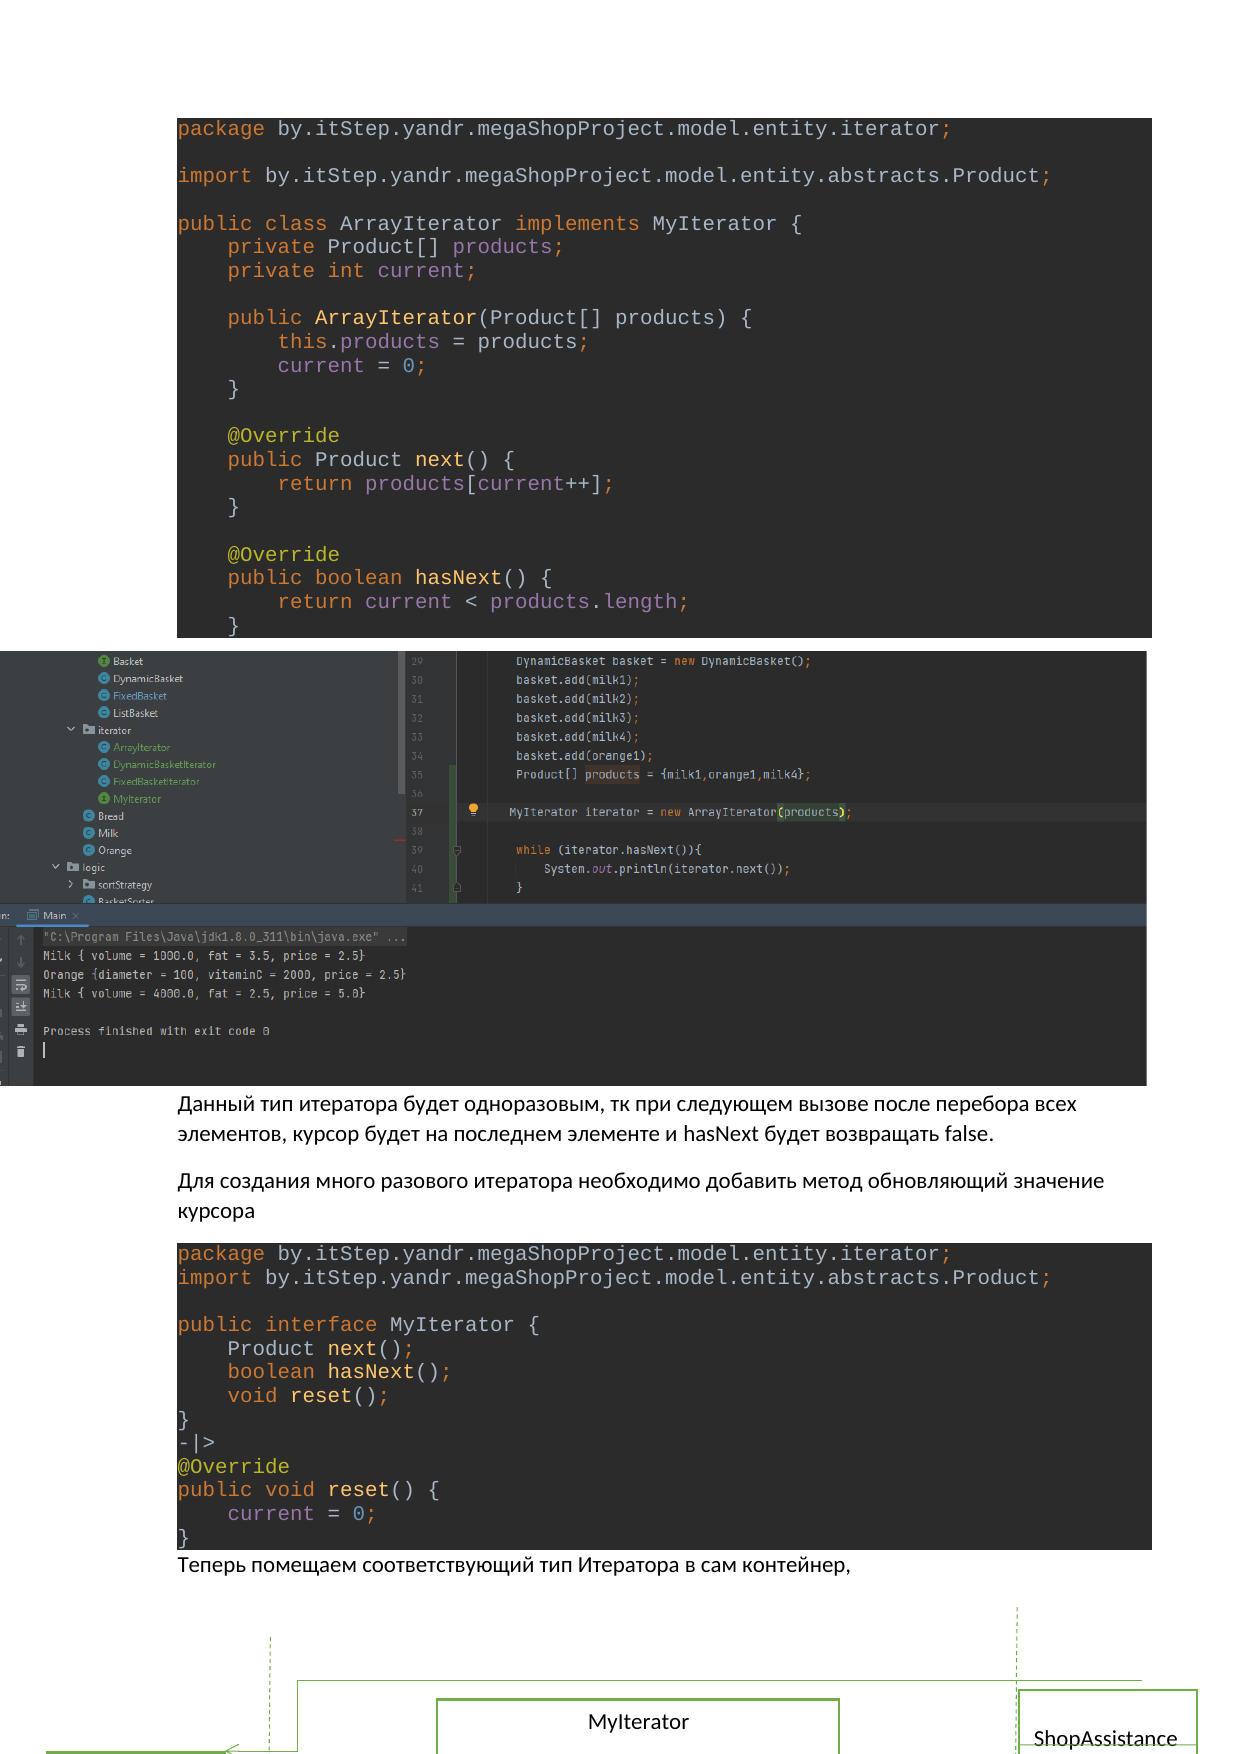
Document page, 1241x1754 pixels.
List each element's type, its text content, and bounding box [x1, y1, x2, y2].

text Для создания много разового итератора необходимо добавить метод обновляющий значение курсора [177, 1166, 1152, 1224]
text -|> [177, 1432, 1152, 1456]
text Теперь помещаем соответствующий тип Итератора в сам контейнер, [177, 1550, 1152, 1578]
text @Override public void reset() { current = 0; } [177, 1456, 1152, 1550]
text package by.itStep.yandr.megaShopProject.model.entity.iterator; import by.itStep.yandr.megaShopProject.model.entity.abstracts.Product; public interface MyIterator { Product next(); boolean hasNext(); void reset(); } [177, 1243, 1152, 1432]
text package by.itStep.yandr.megaShopProject.model.entity.iterator; import by.itStep.yandr.megaShopProject.model.entity.abstracts.Product; public class ArrayIterator implements MyIterator { private Product[] products; private int current; public ArrayIterator(Product[] products) { this.products = products; current = 0; } @Override public Product next() { return products[current++]; } @Override public boolean hasNext() { return current < products.length; } [177, 118, 1152, 638]
picture [0, 651, 1146, 1086]
